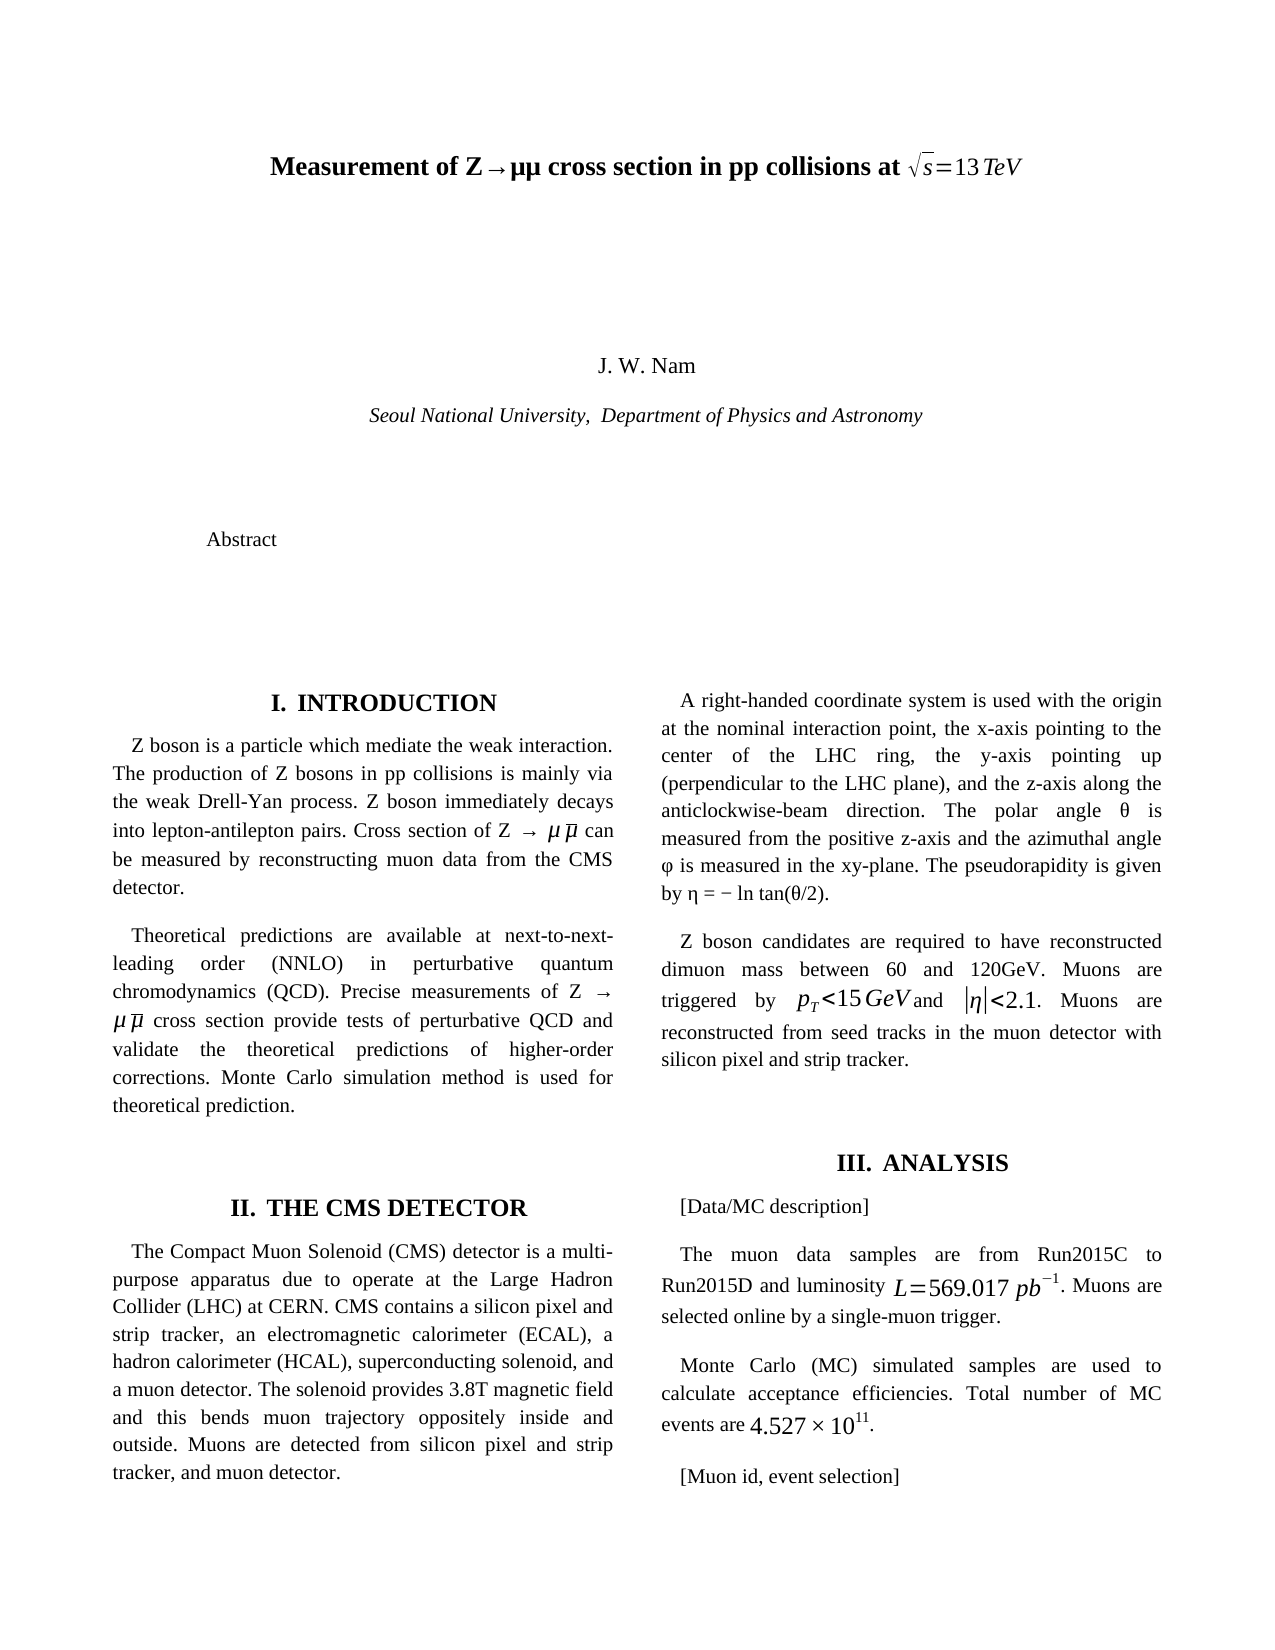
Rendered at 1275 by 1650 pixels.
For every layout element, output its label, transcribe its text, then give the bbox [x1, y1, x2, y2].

text J. W. Nam [112, 352, 1162, 378]
text Z boson candidates are required to have reconstructed dimuon mass between 60 and 120GeV. Muons are triggered by and . Muons are reconstructed from seed tracks in the muon detector with silicon pixel and strip tracker. [661, 929, 1162, 1071]
title Measurement of Z→μμ cross section in pp collisions at [112, 150, 1162, 181]
text [Muon id, event selection] [661, 1464, 1162, 1488]
text The Compact Muon Solenoid (CMS) detector is a multi-purpose apparatus due to operate at the Large Hadron Collider (LHC) at CERN. CMS contains a silicon pixel and strip tracker, an electromagnetic calorimeter (ECAL), a hadron calorimeter (HCAL), superconducting solenoid, and a muon detector. The solenoid provides 3.8T magnetic field and this bends muon trajectory oppositely inside and outside. Muons are detected from silicon pixel and strip tracker, and muon detector. [112, 1239, 614, 1484]
title Introduction [169, 688, 614, 717]
text Z boson is a particle which mediate the weak interaction. The production of Z bosons in pp collisions is mainly via the weak Drell-Yan process. Z boson immediately decays into lepton-antilepton pairs. Cross section of Z → can be measured by reconstructing muon data from the CMS detector. [112, 733, 614, 899]
text [Data/MC description] [661, 1194, 1162, 1218]
text Seoul National University, Department of Physics and Astronomy [112, 403, 1162, 454]
text Theoretical predictions are available at next-to-next-leading order (NNLO) in perturbative quantum chromodynamics (QCD). Precise measurements of Z → cross section provide tests of perturbative QCD and validate the theoretical predictions of higher-order corrections. Monte Carlo simulation method is used for theoretical prediction. [112, 923, 614, 1117]
text A right-handed coordinate system is used with the origin at the nominal interaction point, the x-axis pointing to the center of the LHC ring, the y-axis pointing up (perpendicular to the LHC plane), and the z-axis along the anticlockwise-beam direction. The polar angle θ is measured from the positive z-axis and the azimuthal angle φ is measured in the xy-plane. The pseudorapidity is given by η = − ln tan(θ/2). [661, 688, 1162, 905]
title The CMS detector [169, 1193, 614, 1222]
title Analysis [718, 1148, 1162, 1177]
text Monte Carlo (MC) simulated samples are used to calculate acceptance efficiencies. Total number of MC events are . [661, 1353, 1162, 1439]
text The muon data samples are from Run2015C to Run2015D and luminosity . Muons are selected online by a single-muon trigger. [661, 1242, 1162, 1328]
text Abstract [187, 527, 1087, 551]
